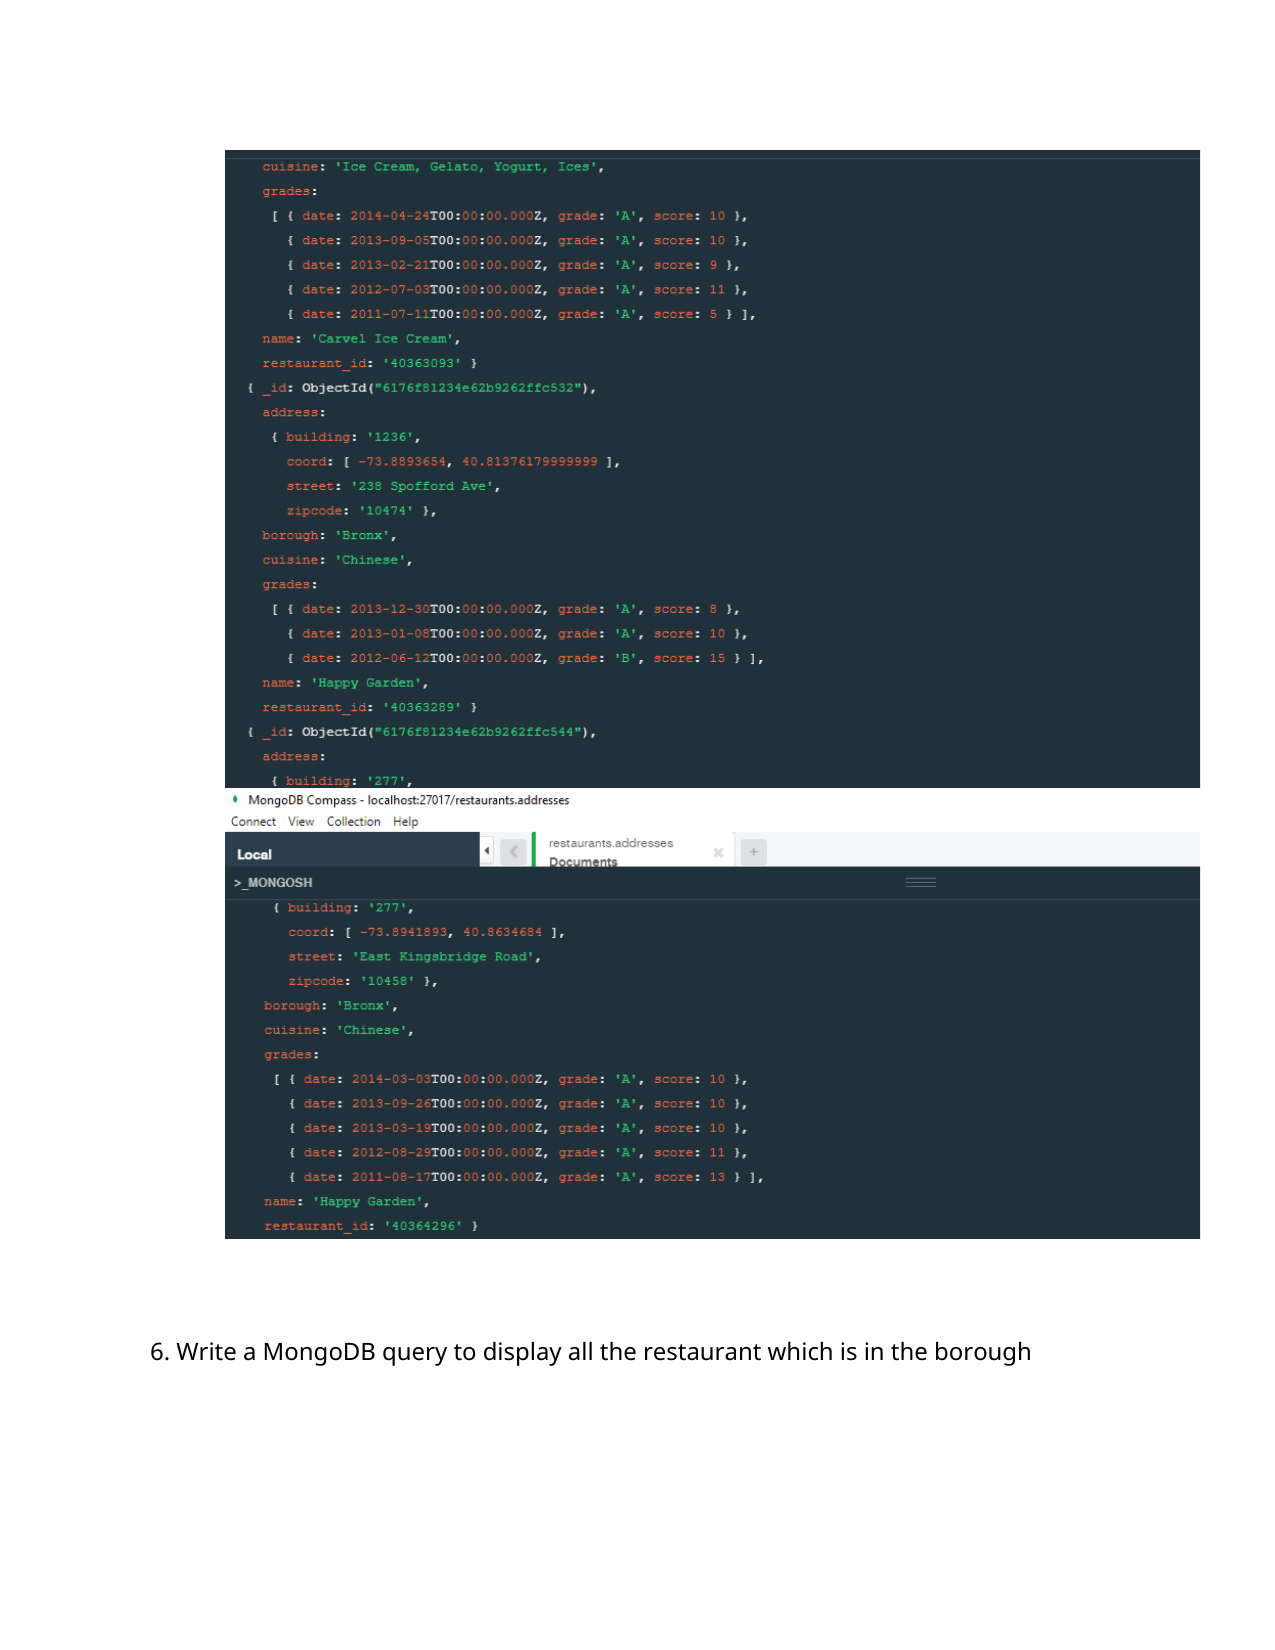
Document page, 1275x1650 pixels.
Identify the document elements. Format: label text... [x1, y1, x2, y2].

text 6. Write a MongoDB query to display all the restaurant which is in the borough [150, 1334, 1125, 1367]
picture [225, 150, 1200, 1239]
